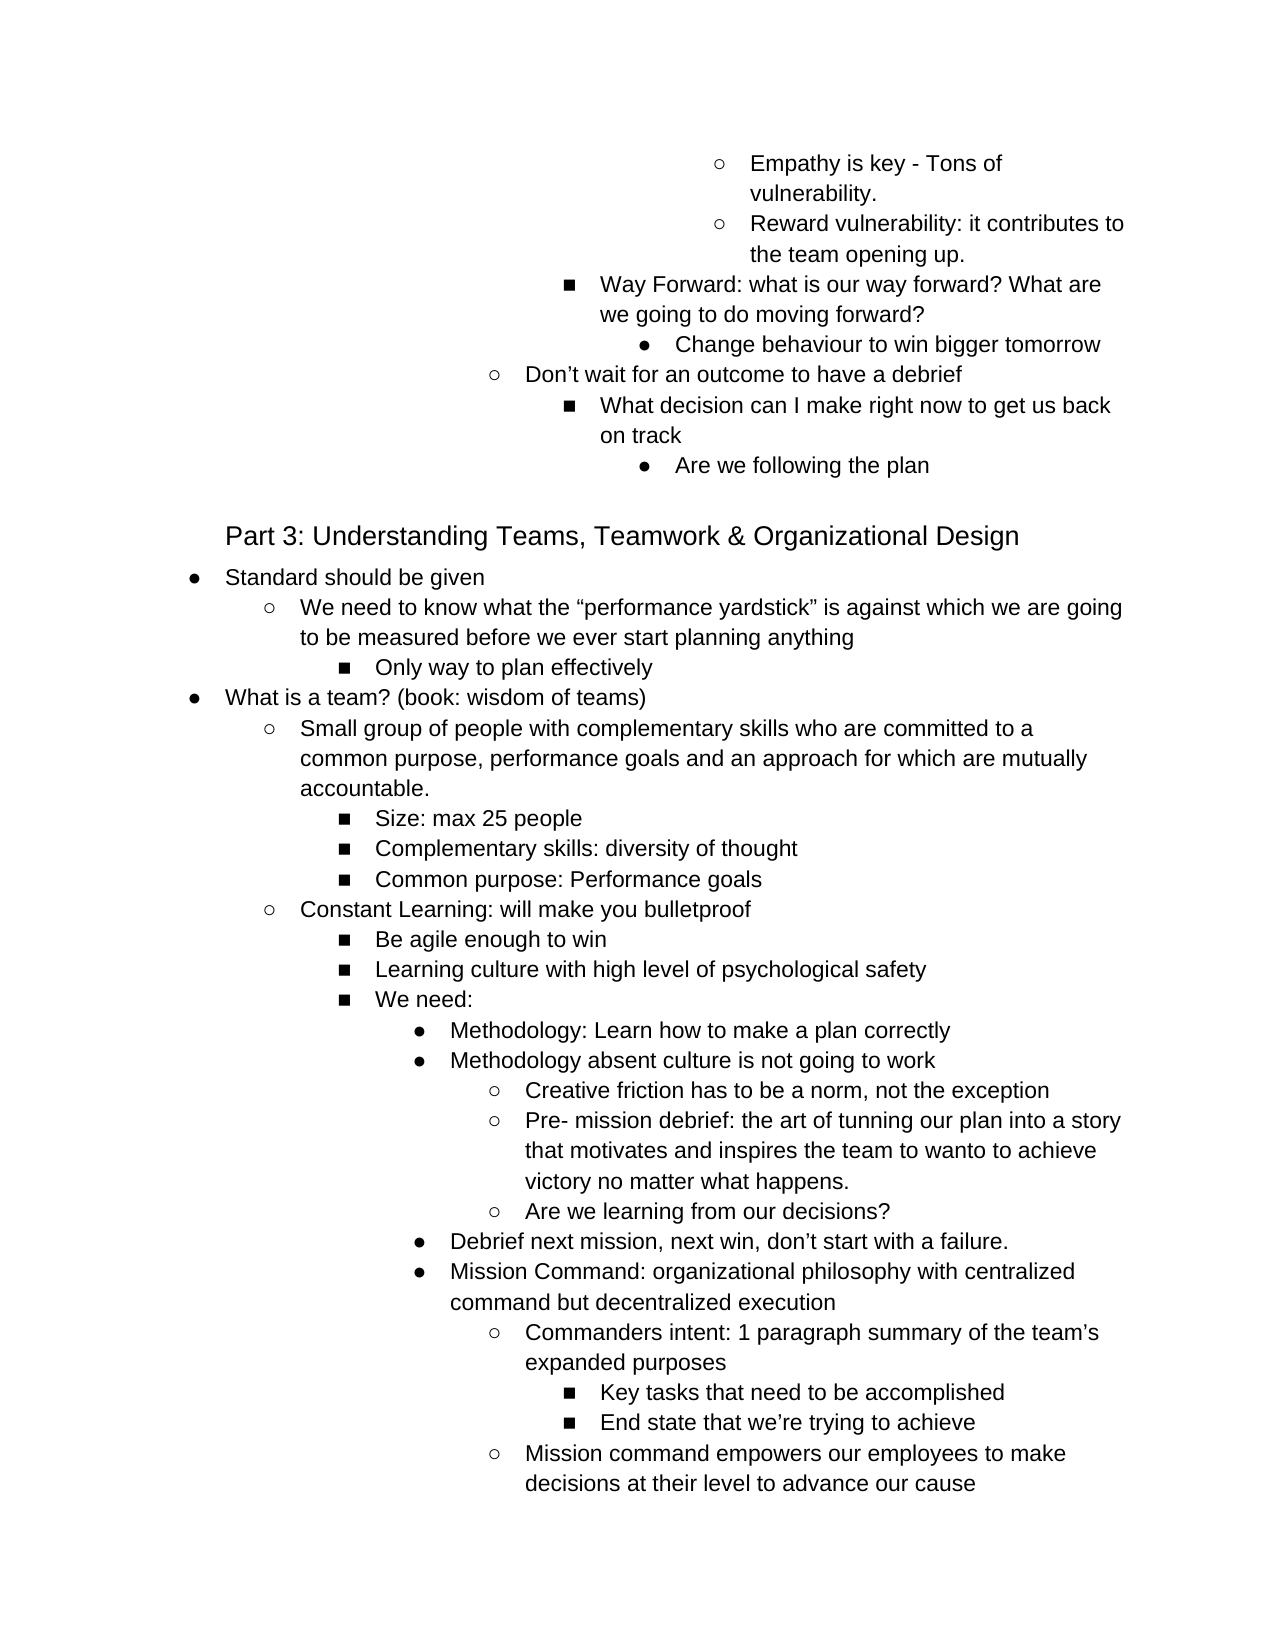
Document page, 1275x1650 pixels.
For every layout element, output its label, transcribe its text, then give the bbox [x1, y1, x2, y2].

list Key tasks that need to be accomplished [562, 1379, 1125, 1406]
list We need to know what the “performance yardstick” is against which we are going to be measured before we ever start planning anything [262, 594, 1125, 650]
list We need: [337, 986, 1125, 1013]
list Be agile enough to win [337, 926, 1125, 952]
list Pre- mission debrief: the art of tunning our plan into a story that motivates and inspires the team to wanto to achieve victory no matter what happens. [487, 1107, 1125, 1194]
list Learning culture with high level of psychological safety [337, 956, 1125, 983]
list End state that we’re trying to achieve [562, 1409, 1125, 1436]
list Empathy is key - Tons of vulnerability. [712, 150, 1125, 207]
list Debrief next mission, next win, don’t start with a failure. [412, 1228, 1125, 1254]
list Methodology absent culture is not going to work [412, 1047, 1125, 1073]
list Way Forward: what is our way forward? What are we going to do moving forward? [562, 271, 1125, 327]
list What is a team? (book: wisdom of teams) [187, 684, 1125, 711]
list Don’t wait for an outcome to have a debrief [487, 361, 1125, 388]
list Are we following the plan [637, 452, 1125, 478]
list Common purpose: Performance goals [337, 866, 1125, 892]
list What decision can I make right now to get us back on track [562, 392, 1125, 448]
list Only way to plan effectively [337, 654, 1125, 681]
list Constant Learning: will make you bulletproof [262, 896, 1125, 922]
list Mission command empowers our employees to make decisions at their level to advance our cause [487, 1439, 1125, 1496]
list Small group of people with complementary skills who are committed to a common purpose, performance goals and an approach for which are mutually accountable. [262, 714, 1125, 801]
list Methodology: Learn how to make a plan correctly [412, 1017, 1125, 1043]
list Reward vulnerability: it contributes to the team opening up. [712, 210, 1125, 267]
list Change behaviour to win bigger tomorrow [637, 331, 1125, 358]
list Commanders intent: 1 paragraph summary of the team’s expanded purposes [487, 1319, 1125, 1375]
list Size: max 25 people [337, 805, 1125, 832]
list Complementary skills: diversity of thought [337, 835, 1125, 862]
list Standard should be given [187, 563, 1125, 590]
list Mission Command: organizational philosophy with centralized command but decentralized execution [412, 1258, 1125, 1315]
list Creative friction has to be a norm, not the exception [487, 1077, 1125, 1103]
subtitle Part 3: Understanding Teams, Teamwork & Organizational Design [225, 520, 1125, 551]
list Are we learning from our decisions? [487, 1198, 1125, 1224]
